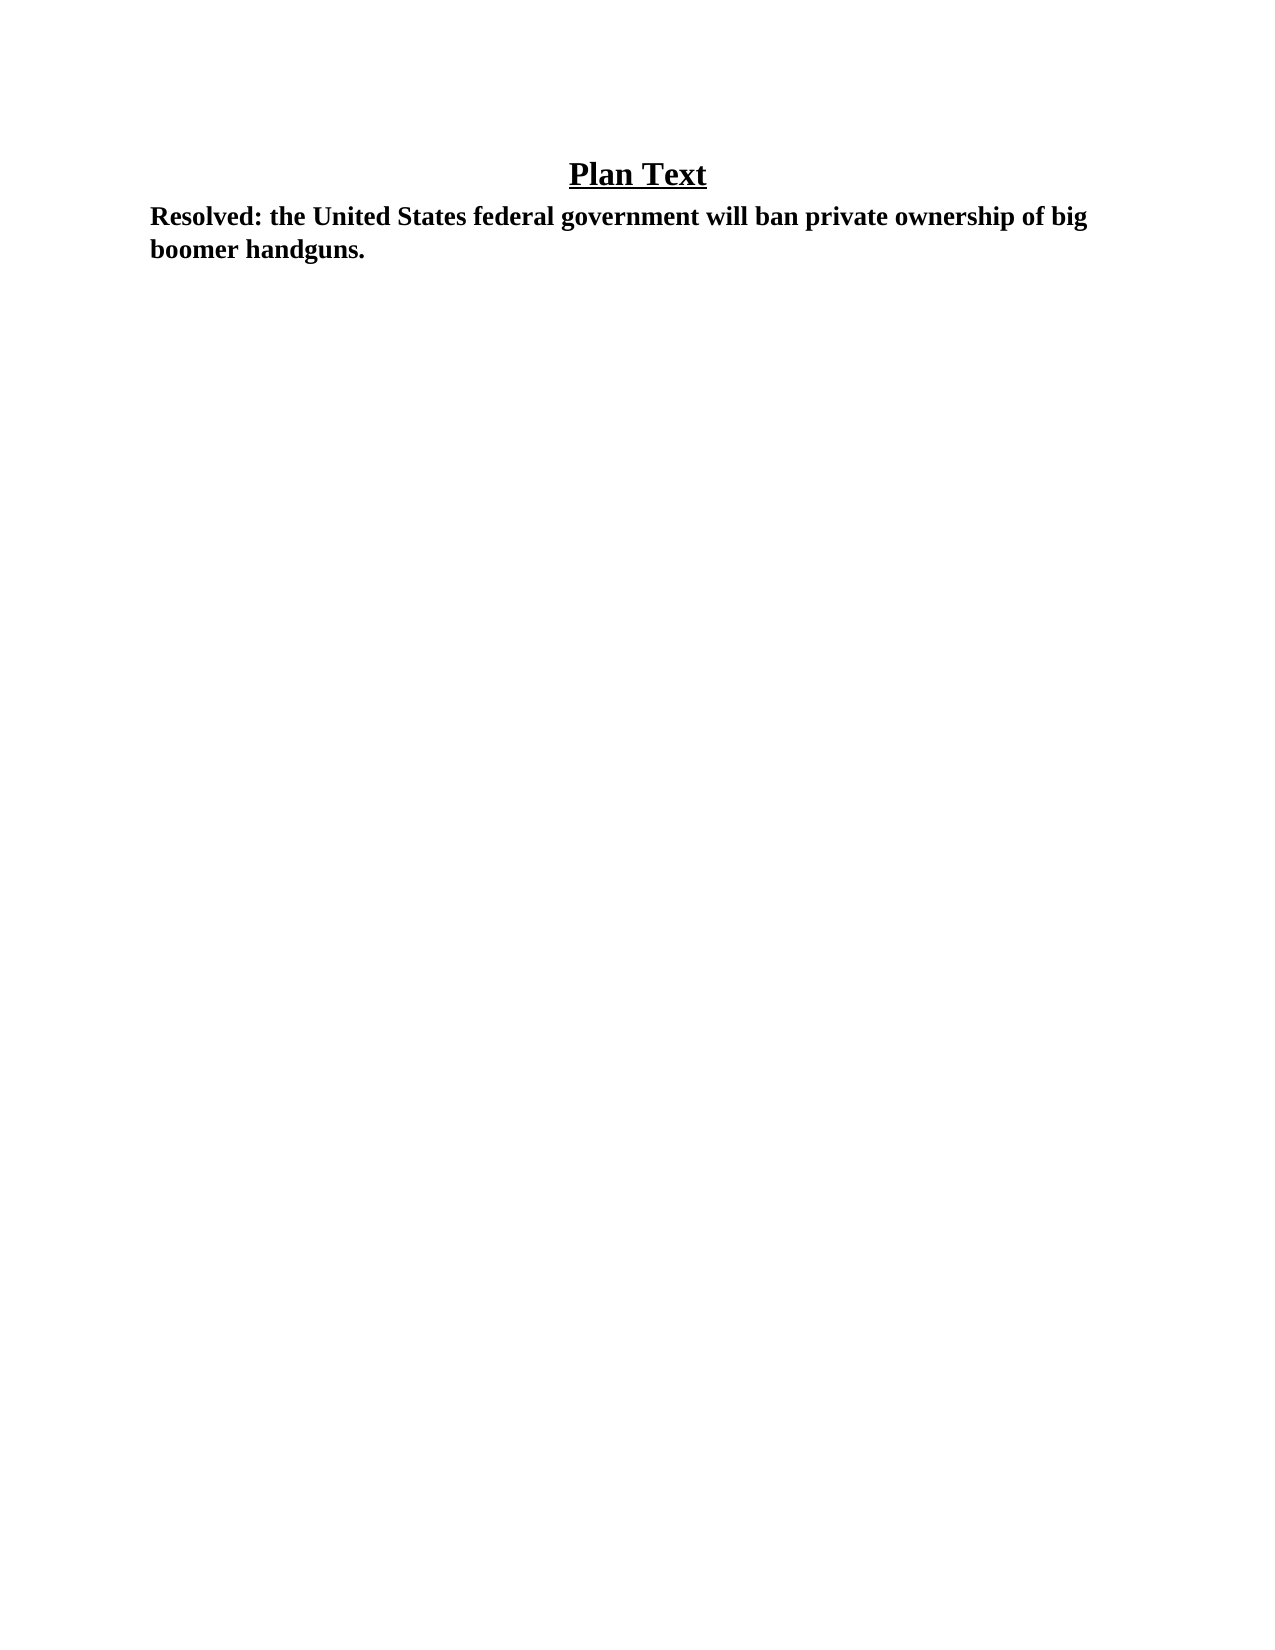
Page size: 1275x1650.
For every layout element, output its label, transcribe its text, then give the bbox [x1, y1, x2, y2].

subtitle Resolved: the United States federal government will ban private ownership of big boomer handguns. [150, 200, 1125, 264]
subtitle Plan Text [150, 154, 1125, 192]
